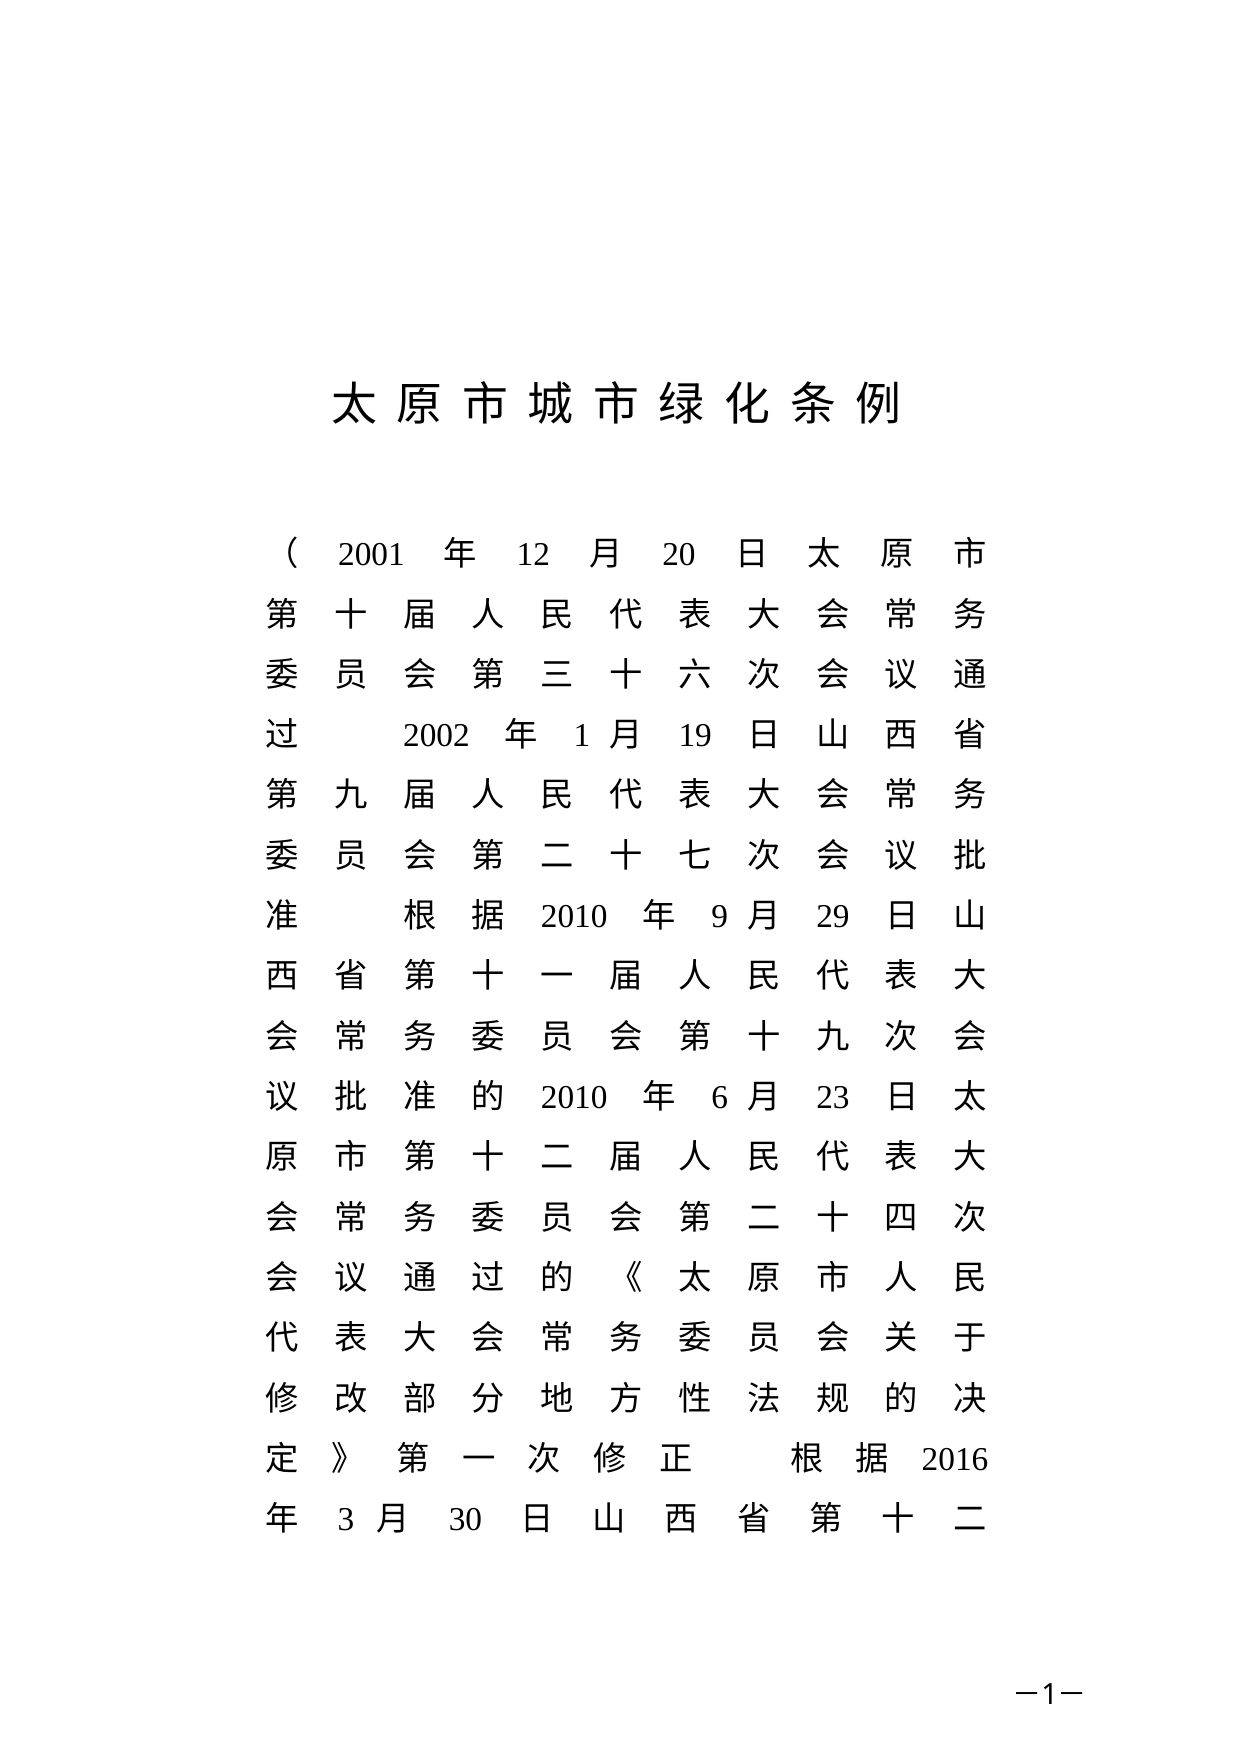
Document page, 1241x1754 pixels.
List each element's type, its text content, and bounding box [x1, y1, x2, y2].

text 太原市城市绿化条例 [167, 340, 1085, 461]
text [232, 521, 1019, 1546]
